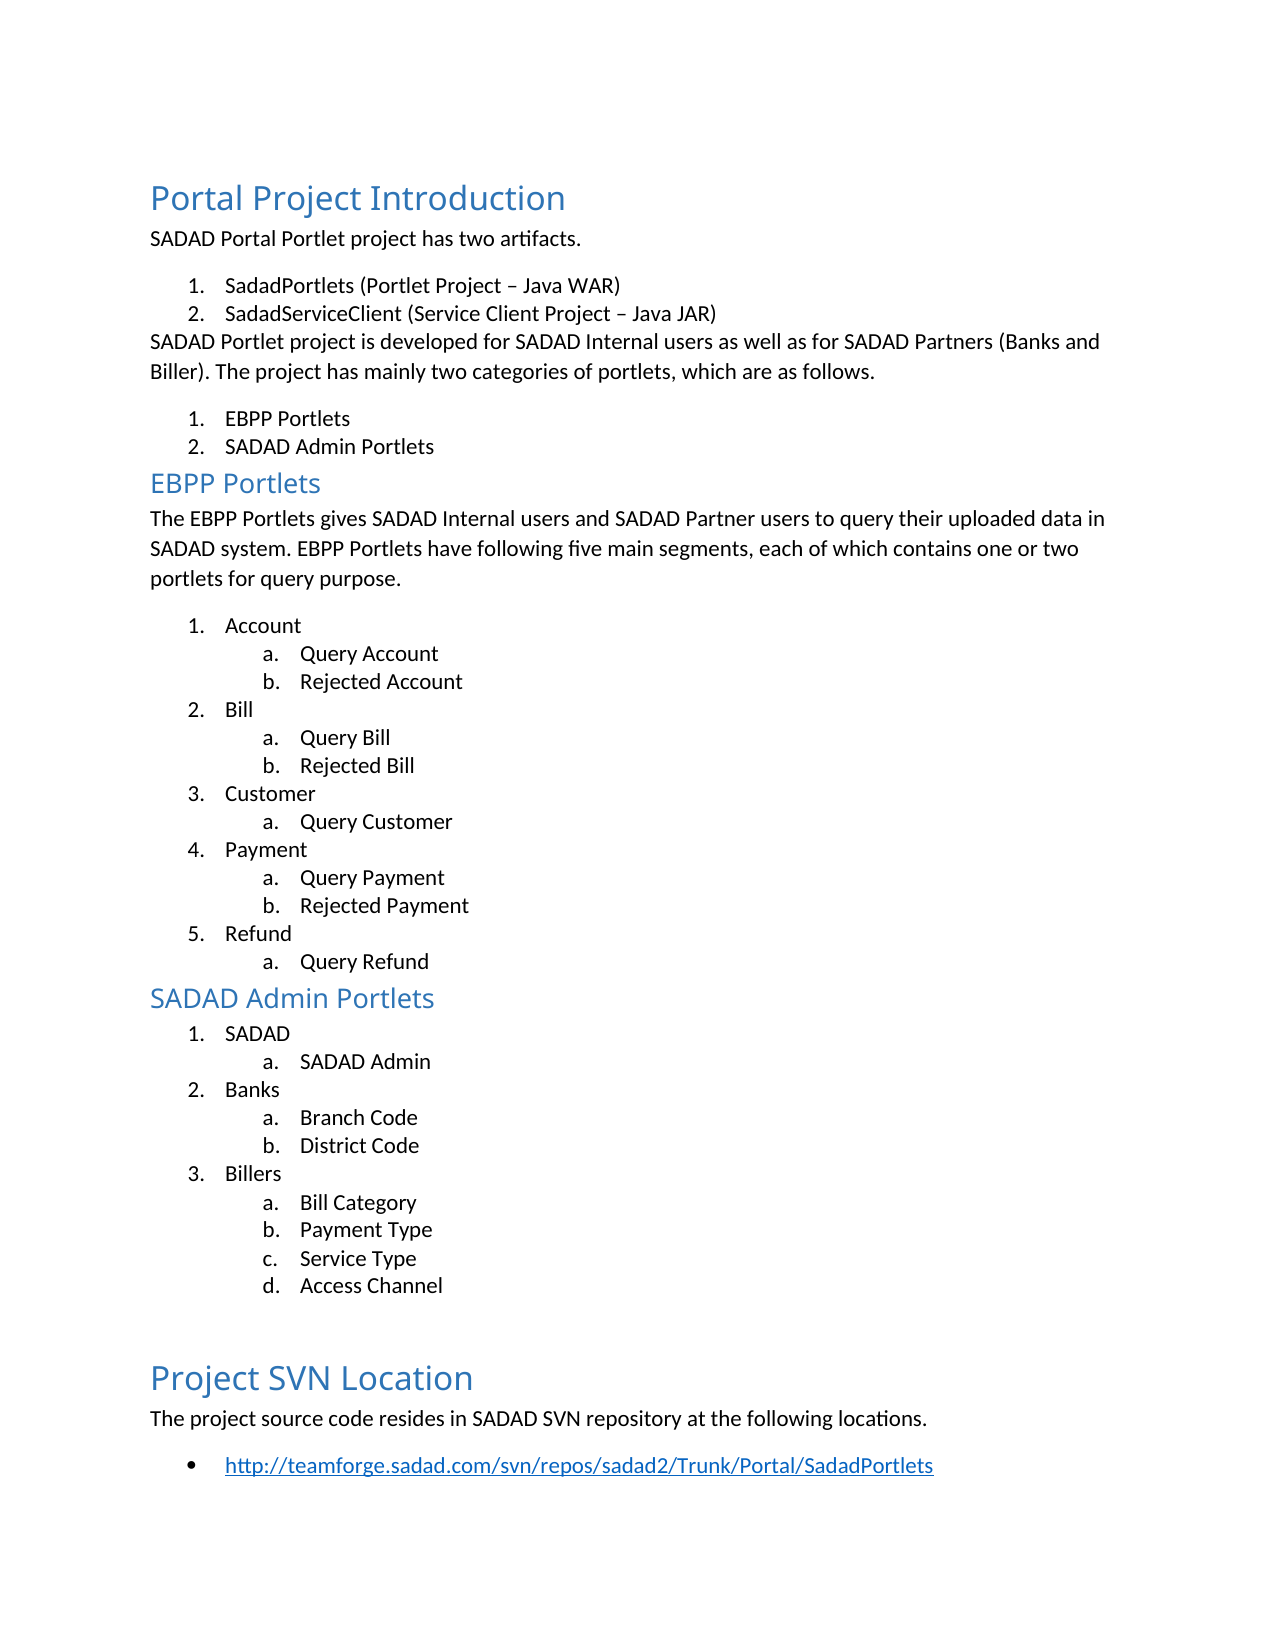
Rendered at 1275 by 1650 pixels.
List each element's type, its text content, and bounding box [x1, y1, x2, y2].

list Bill [187, 695, 1125, 723]
list Rejected Payment [262, 891, 1125, 919]
list Account [187, 611, 1125, 639]
list District Code [262, 1132, 1125, 1159]
list Branch Code [262, 1103, 1125, 1132]
list Query Payment [262, 863, 1125, 891]
text SADAD Portal Portlet project has two artifacts. [150, 224, 1125, 252]
list Payment Type [262, 1216, 1125, 1244]
list SADAD [187, 1019, 1125, 1047]
list Payment [187, 835, 1125, 863]
list SADAD Admin Portlets [187, 432, 1125, 460]
list Query Refund [262, 947, 1125, 976]
subtitle EBPP Portlets [150, 464, 1125, 501]
subtitle SADAD Admin Portlets [150, 980, 1125, 1017]
list Rejected Account [262, 667, 1125, 695]
list SADAD Admin [262, 1047, 1125, 1076]
list Refund [187, 919, 1125, 947]
text The project source code resides in SADAD SVN repository at the following locations. [150, 1404, 1125, 1432]
list Query Bill [262, 723, 1125, 751]
list Customer [187, 779, 1125, 807]
text SADAD Portlet project is developed for SADAD Internal users as well as for SADAD Partners (Banks and Biller). The project has mainly two categories of portlets, which are as follows. [150, 327, 1125, 385]
list Service Type [262, 1244, 1125, 1272]
list Banks [187, 1076, 1125, 1103]
list Access Channel [262, 1272, 1125, 1300]
list Bill Category [262, 1188, 1125, 1216]
list Rejected Bill [262, 751, 1125, 779]
list Billers [187, 1159, 1125, 1188]
list SadadPortlets (Portlet Project – Java WAR) [187, 271, 1125, 299]
subtitle Project SVN Location [150, 1355, 1125, 1400]
text The EBPP Portlets gives SADAD Internal users and SADAD Partner users to query their uploaded data in SADAD system. EBPP Portlets have following five main segments, each of which contains one or two portlets for query purpose. [150, 504, 1125, 592]
list Query Account [262, 639, 1125, 667]
list http://teamforge.sadad.com/svn/repos/sadad2/Trunk/Portal/SadadPortlets [187, 1451, 1125, 1479]
list SadadServiceClient (Service Client Project – Java JAR) [187, 299, 1125, 327]
subtitle Portal Project Introduction [150, 175, 1125, 220]
list EBPP Portlets [187, 404, 1125, 432]
list Query Customer [262, 807, 1125, 835]
